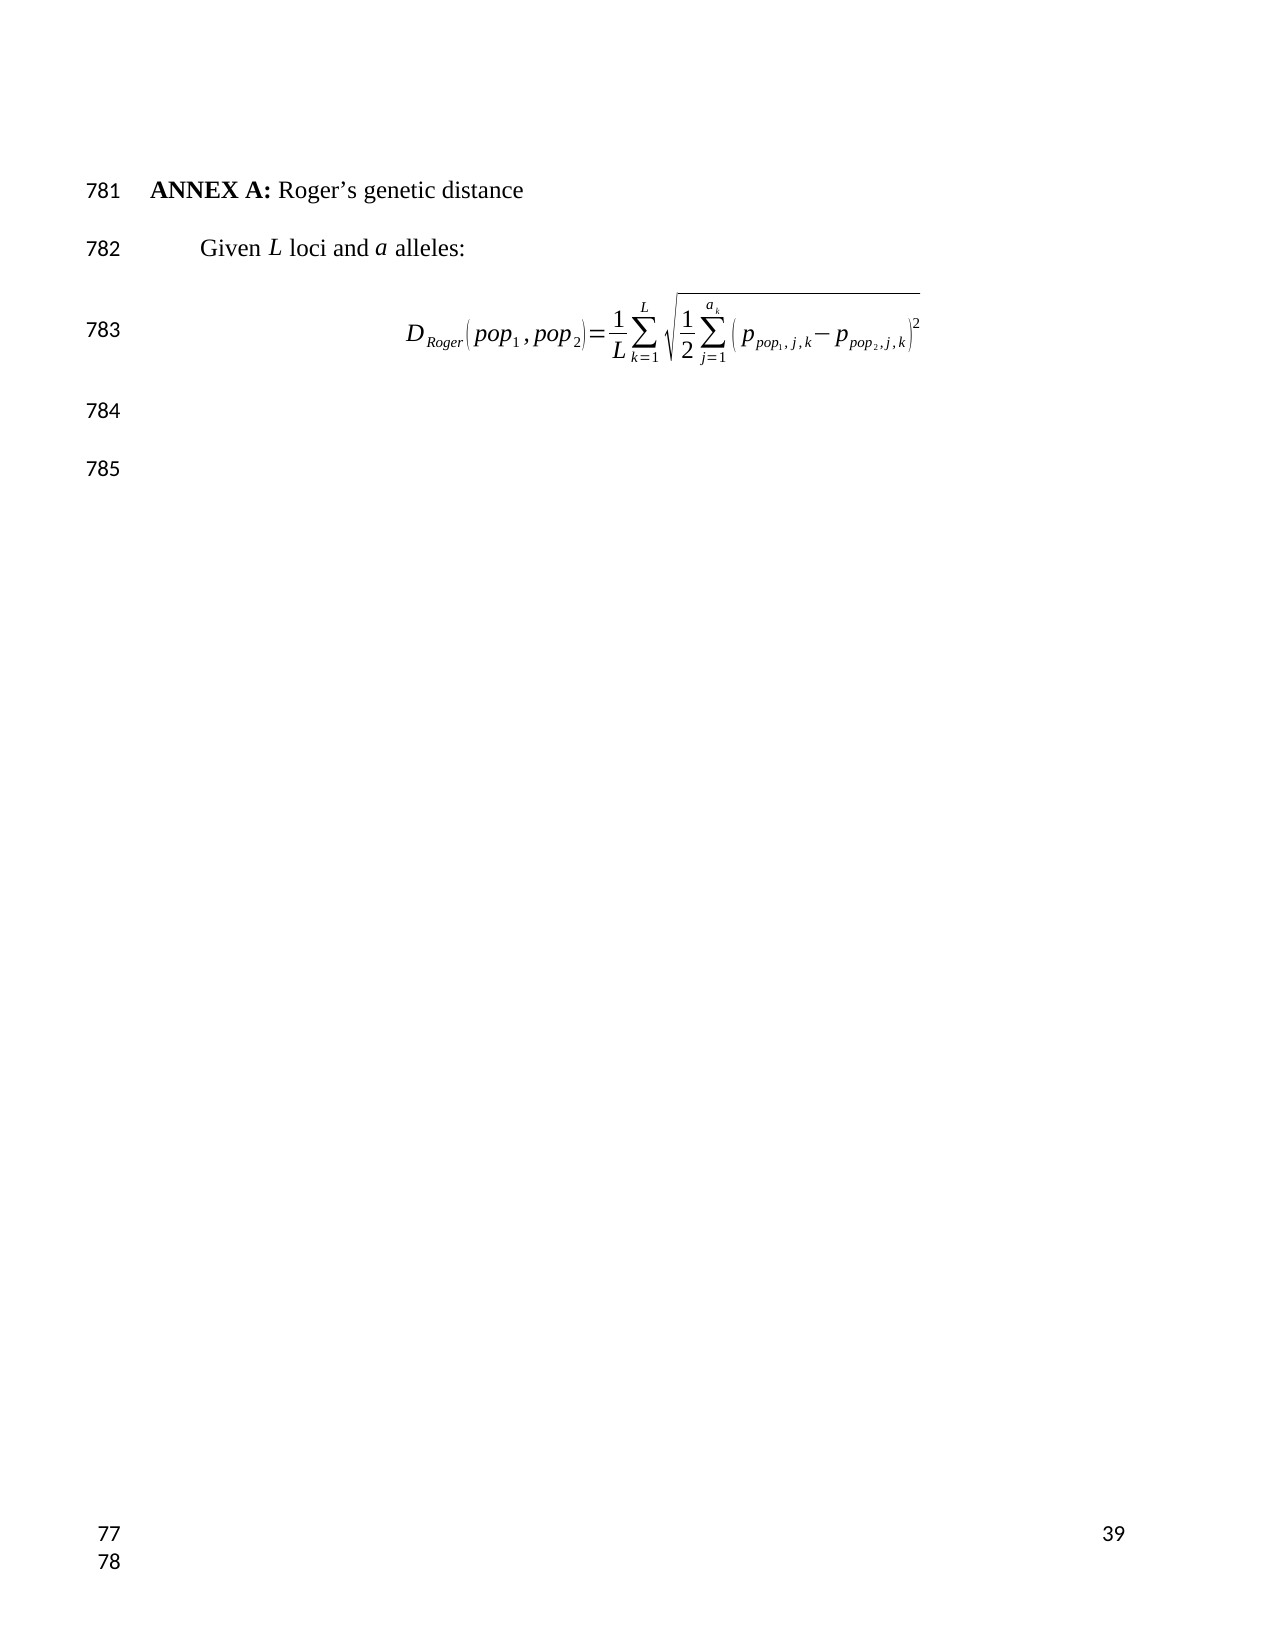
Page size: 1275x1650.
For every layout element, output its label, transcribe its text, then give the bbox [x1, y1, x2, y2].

text ANNEX A: Roger’s genetic distance [150, 175, 1125, 204]
text Given loci and alleles: [200, 233, 1125, 262]
